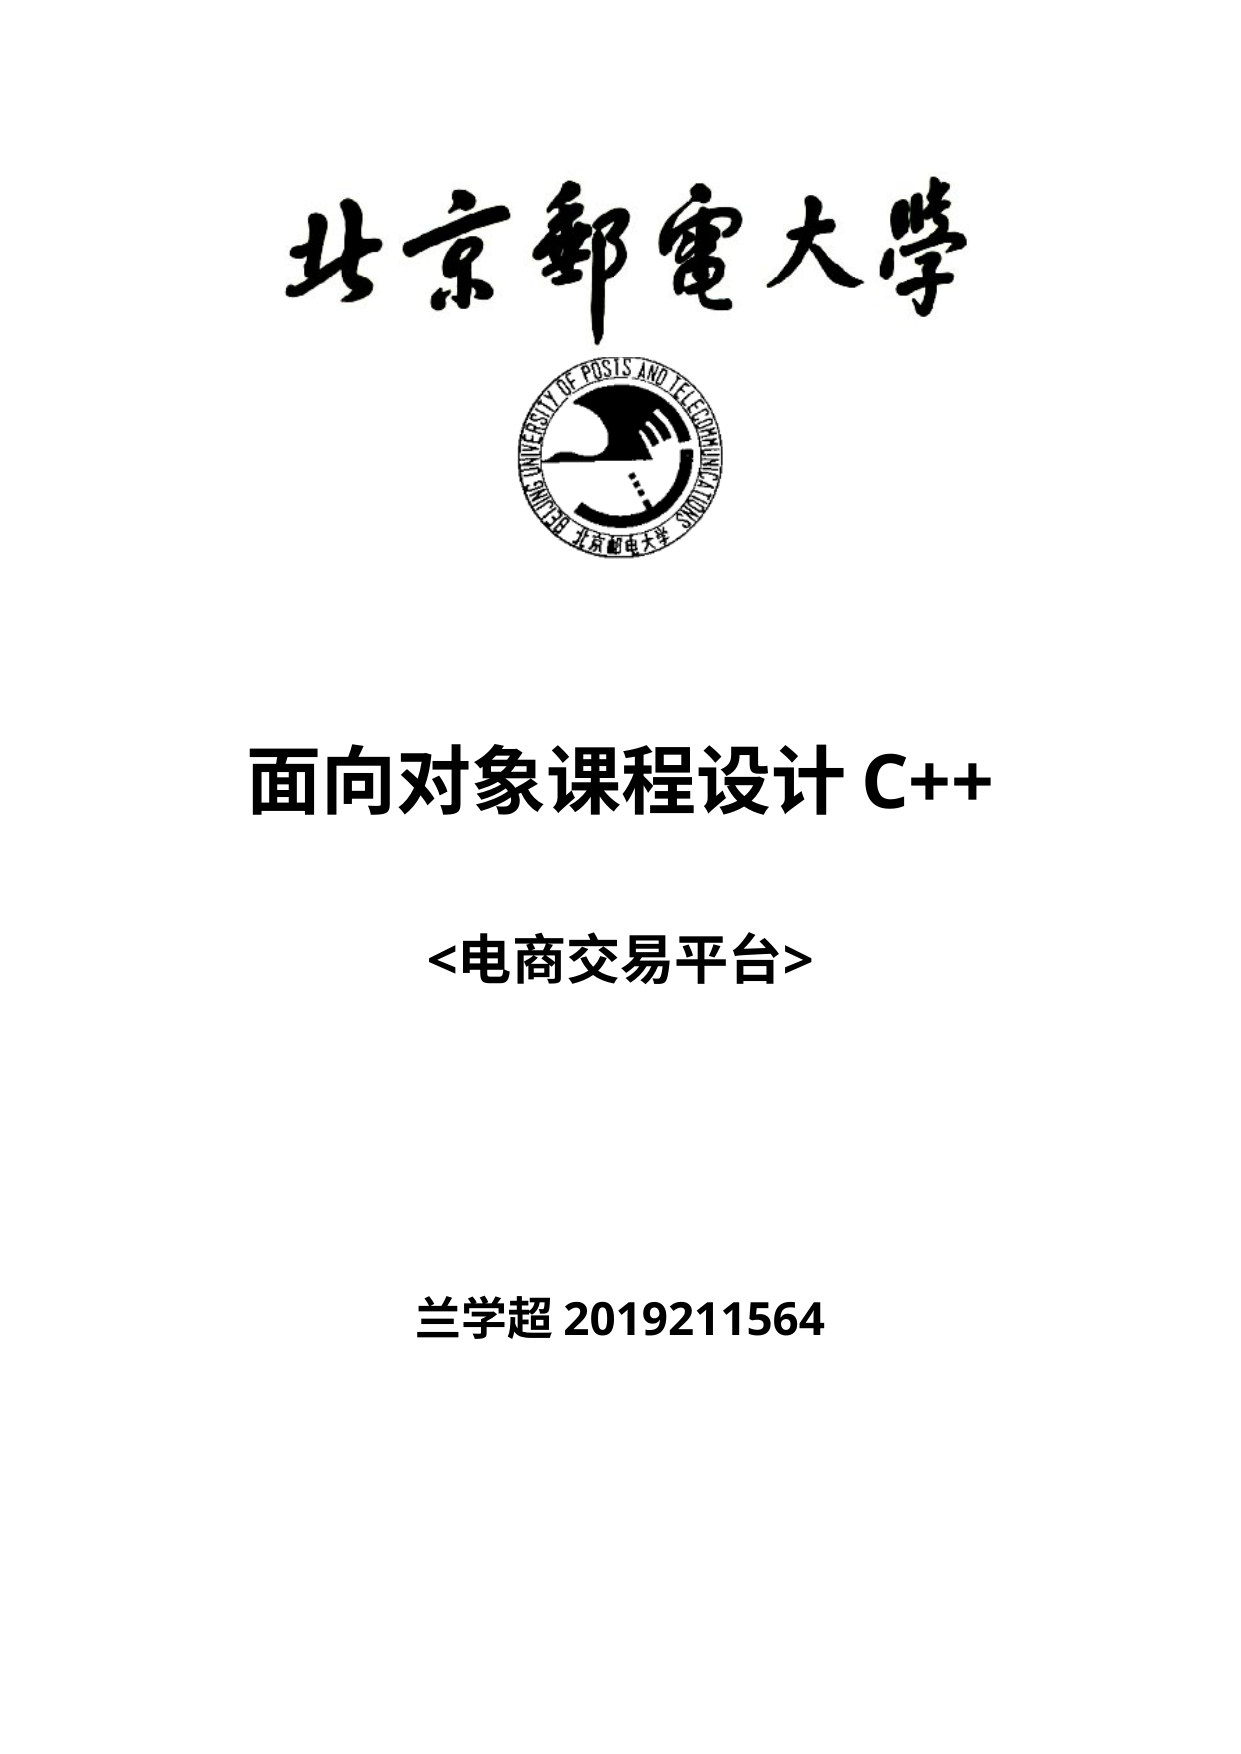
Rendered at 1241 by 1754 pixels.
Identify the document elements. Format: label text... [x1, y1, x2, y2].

text 兰学超 2019211564 [187, 1267, 1053, 1364]
picture [233, 162, 1007, 350]
text 面向对象课程设计C++ [187, 714, 1053, 844]
text <电商交易平台> [187, 909, 1053, 1007]
picture [517, 357, 723, 559]
